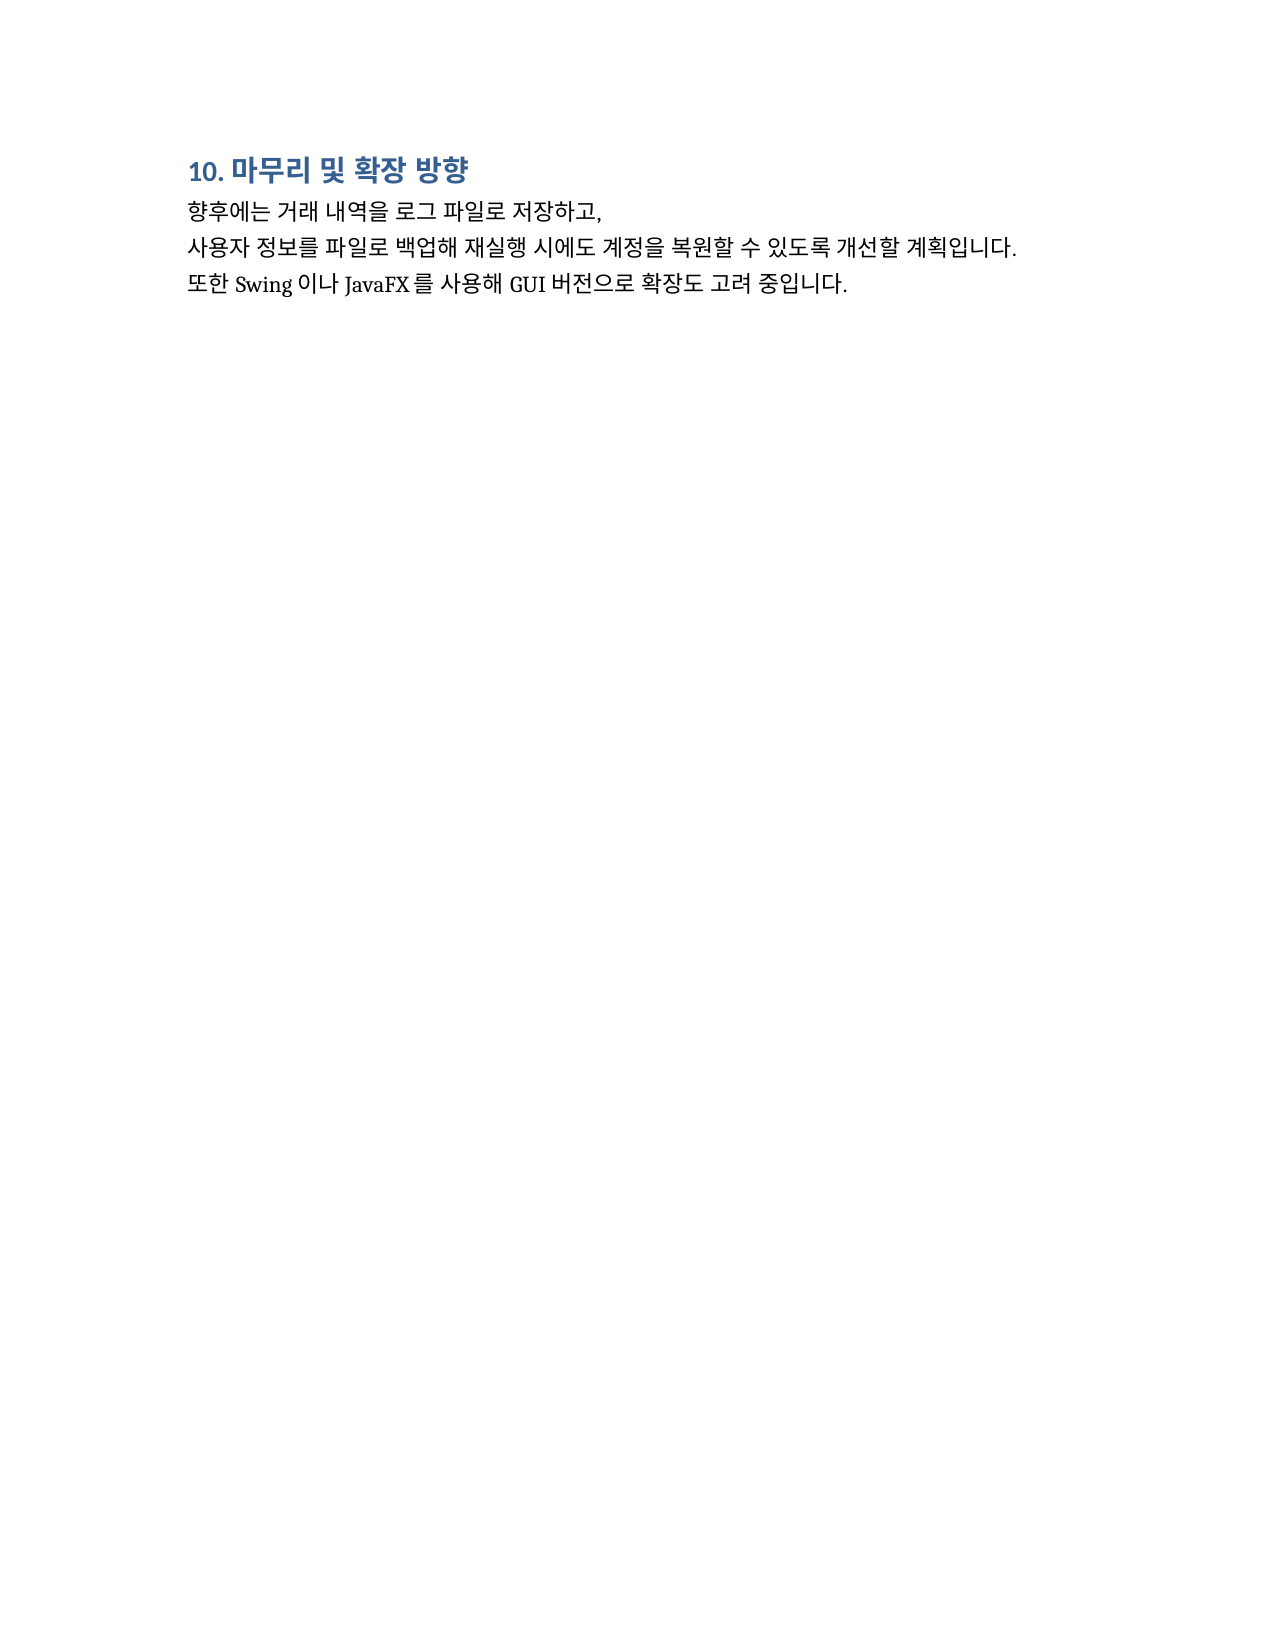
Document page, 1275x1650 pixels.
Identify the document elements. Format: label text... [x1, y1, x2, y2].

subtitle 10. 마무리 및 확장 방향 [187, 150, 1087, 190]
text 향후에는 거래 내역을 로그 파일로 저장하고, 사용자 정보를 파일로 백업해 재실행 시에도 계정을 복원할 수 있도록 개선할 계획입니다. 또한 Swing이나 JavaFX를 사용해 GUI 버전으로 확장도 고려 중입니다. [187, 196, 1087, 299]
